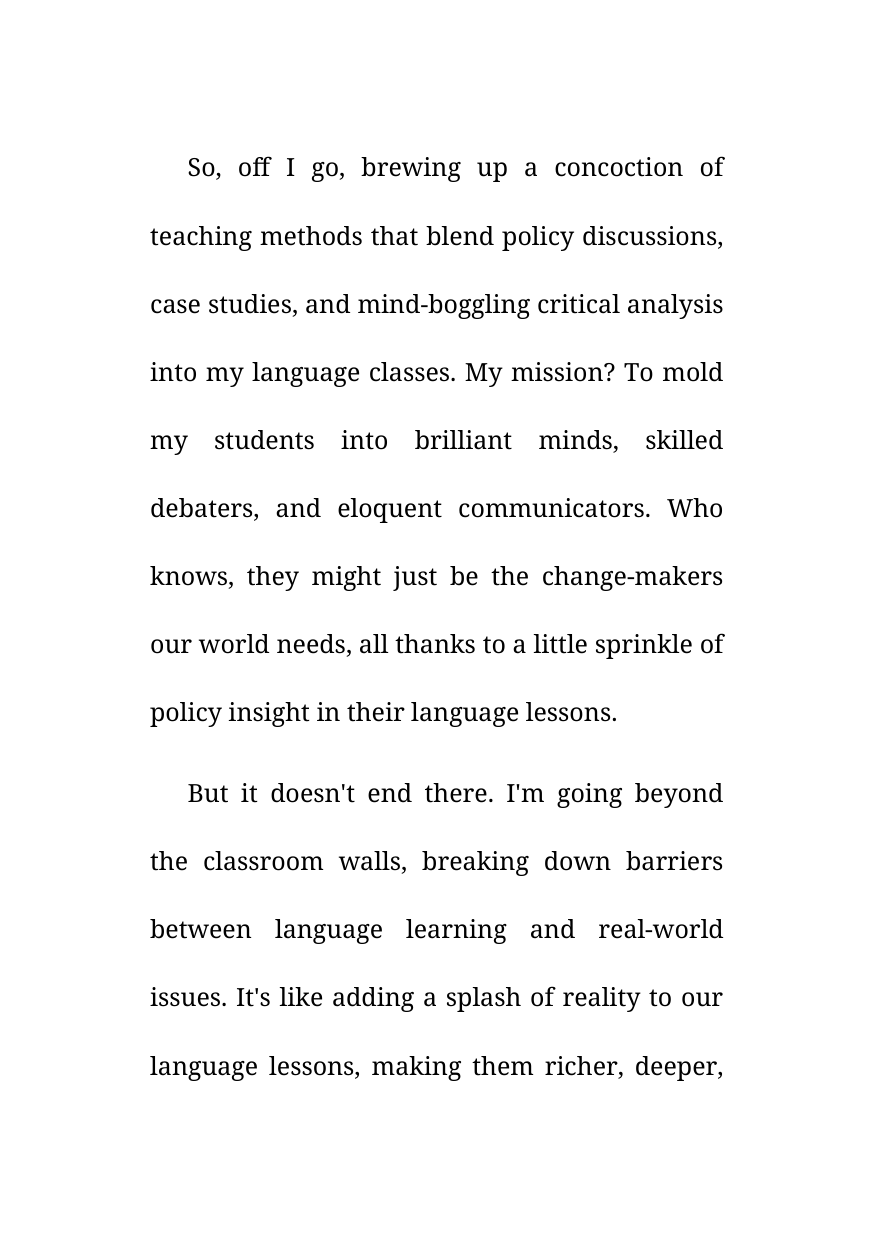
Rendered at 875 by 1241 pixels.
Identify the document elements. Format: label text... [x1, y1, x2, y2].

text So, off I go, brewing up a concoction of teaching methods that blend policy discussions, case studies, and mind-boggling critical analysis into my language classes. My mission? To mold my students into brilliant minds, skilled debaters, and eloquent communicators. Who knows, they might just be the change-makers our world needs, all thanks to a little sprinkle of policy insight in their language lessons. [150, 150, 724, 729]
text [150, 776, 724, 1082]
